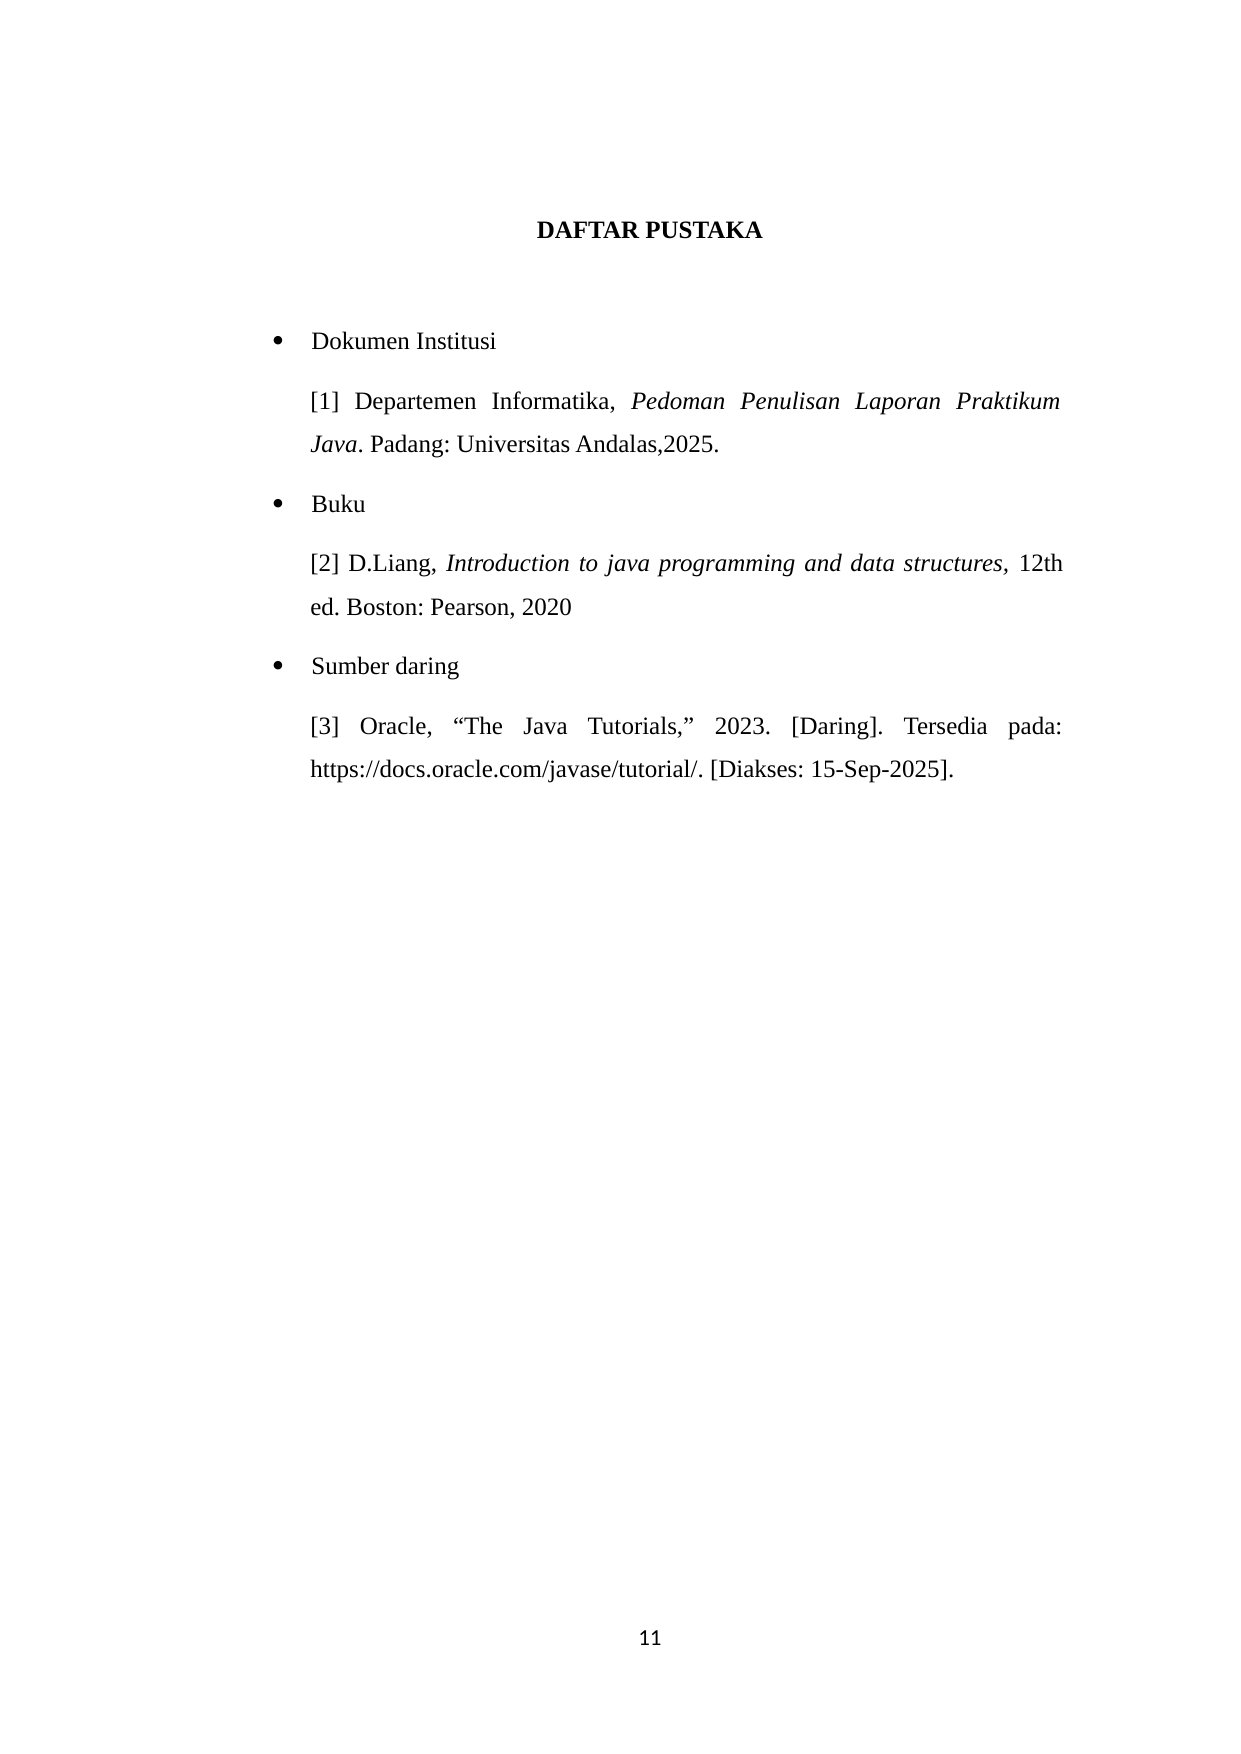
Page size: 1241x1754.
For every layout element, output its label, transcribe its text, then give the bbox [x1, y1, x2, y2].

text [3] Oracle, “The Java Tutorials,” 2023. [Daring]. Tersedia pada: https://docs.oracle.com/javase/tutorial/. [Diakses: 15-Sep-2025]. [310, 711, 1063, 783]
list Dokumen Institusi [274, 326, 1063, 355]
text [1] Departemen Informatika, Pedoman Penulisan Laporan Praktikum Java. Padang: Universitas Andalas,2025. [310, 386, 1063, 458]
list Buku [274, 489, 1063, 517]
subtitle DAFTAR PUSTAKA [236, 215, 1063, 243]
list Sumber daring [274, 651, 1063, 680]
text [2] D.Liang, Introduction to java programming and data structures, 12th ed. Boston: Pearson, 2020 [310, 548, 1063, 620]
